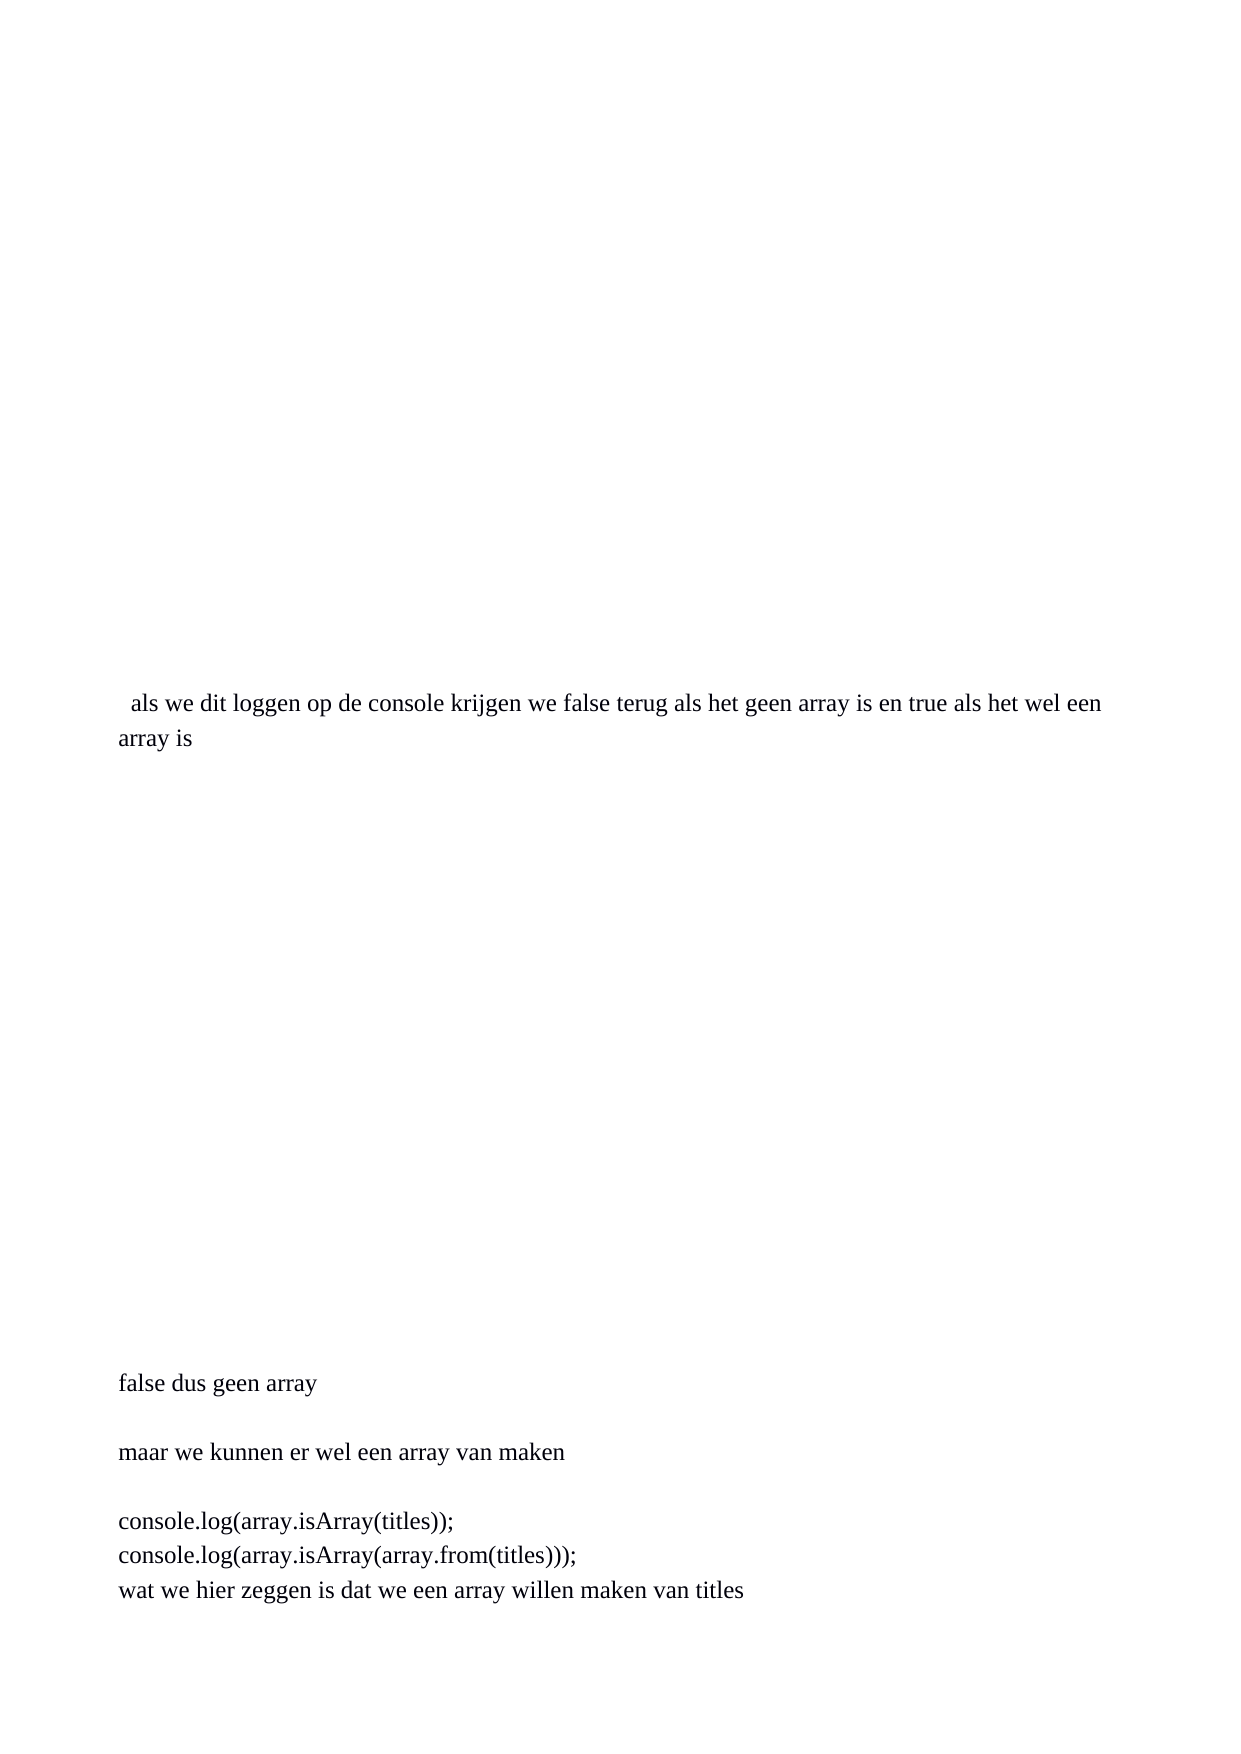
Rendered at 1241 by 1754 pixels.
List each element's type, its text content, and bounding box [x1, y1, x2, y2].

text wat we hier zeggen is dat we een array willen maken van titles [118, 1575, 1122, 1604]
text console.log(array.isArray(titles)); [118, 1506, 1122, 1535]
text console.log(array.isArray(array.from(titles))); [118, 1541, 1122, 1569]
text false dus geen array maar we kunnen er wel een array van maken [118, 1368, 1122, 1466]
text als we dit loggen op de console krijgen we false terug als het geen array is en true als het wel een array is [118, 118, 1122, 752]
